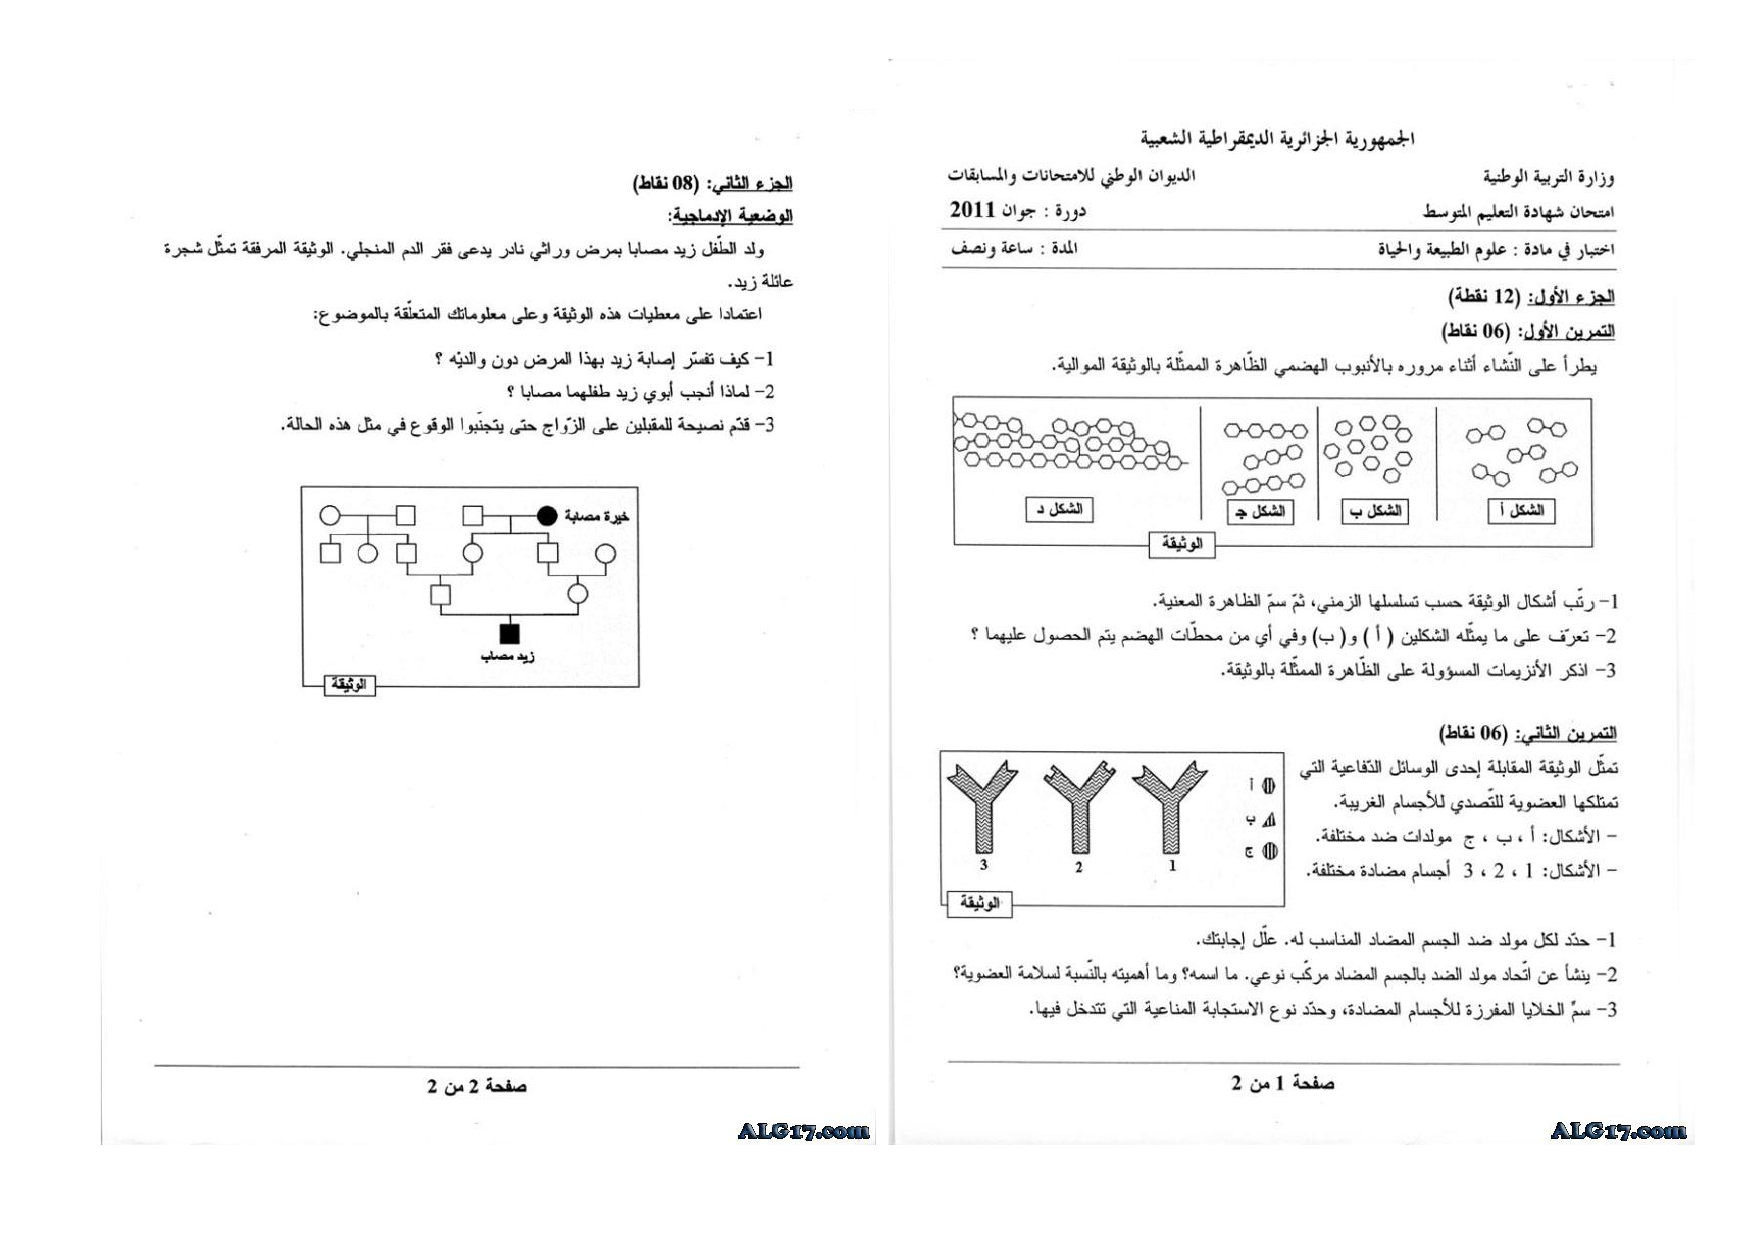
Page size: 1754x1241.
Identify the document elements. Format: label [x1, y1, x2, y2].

picture [888, 59, 1695, 1145]
picture [100, 109, 876, 1145]
